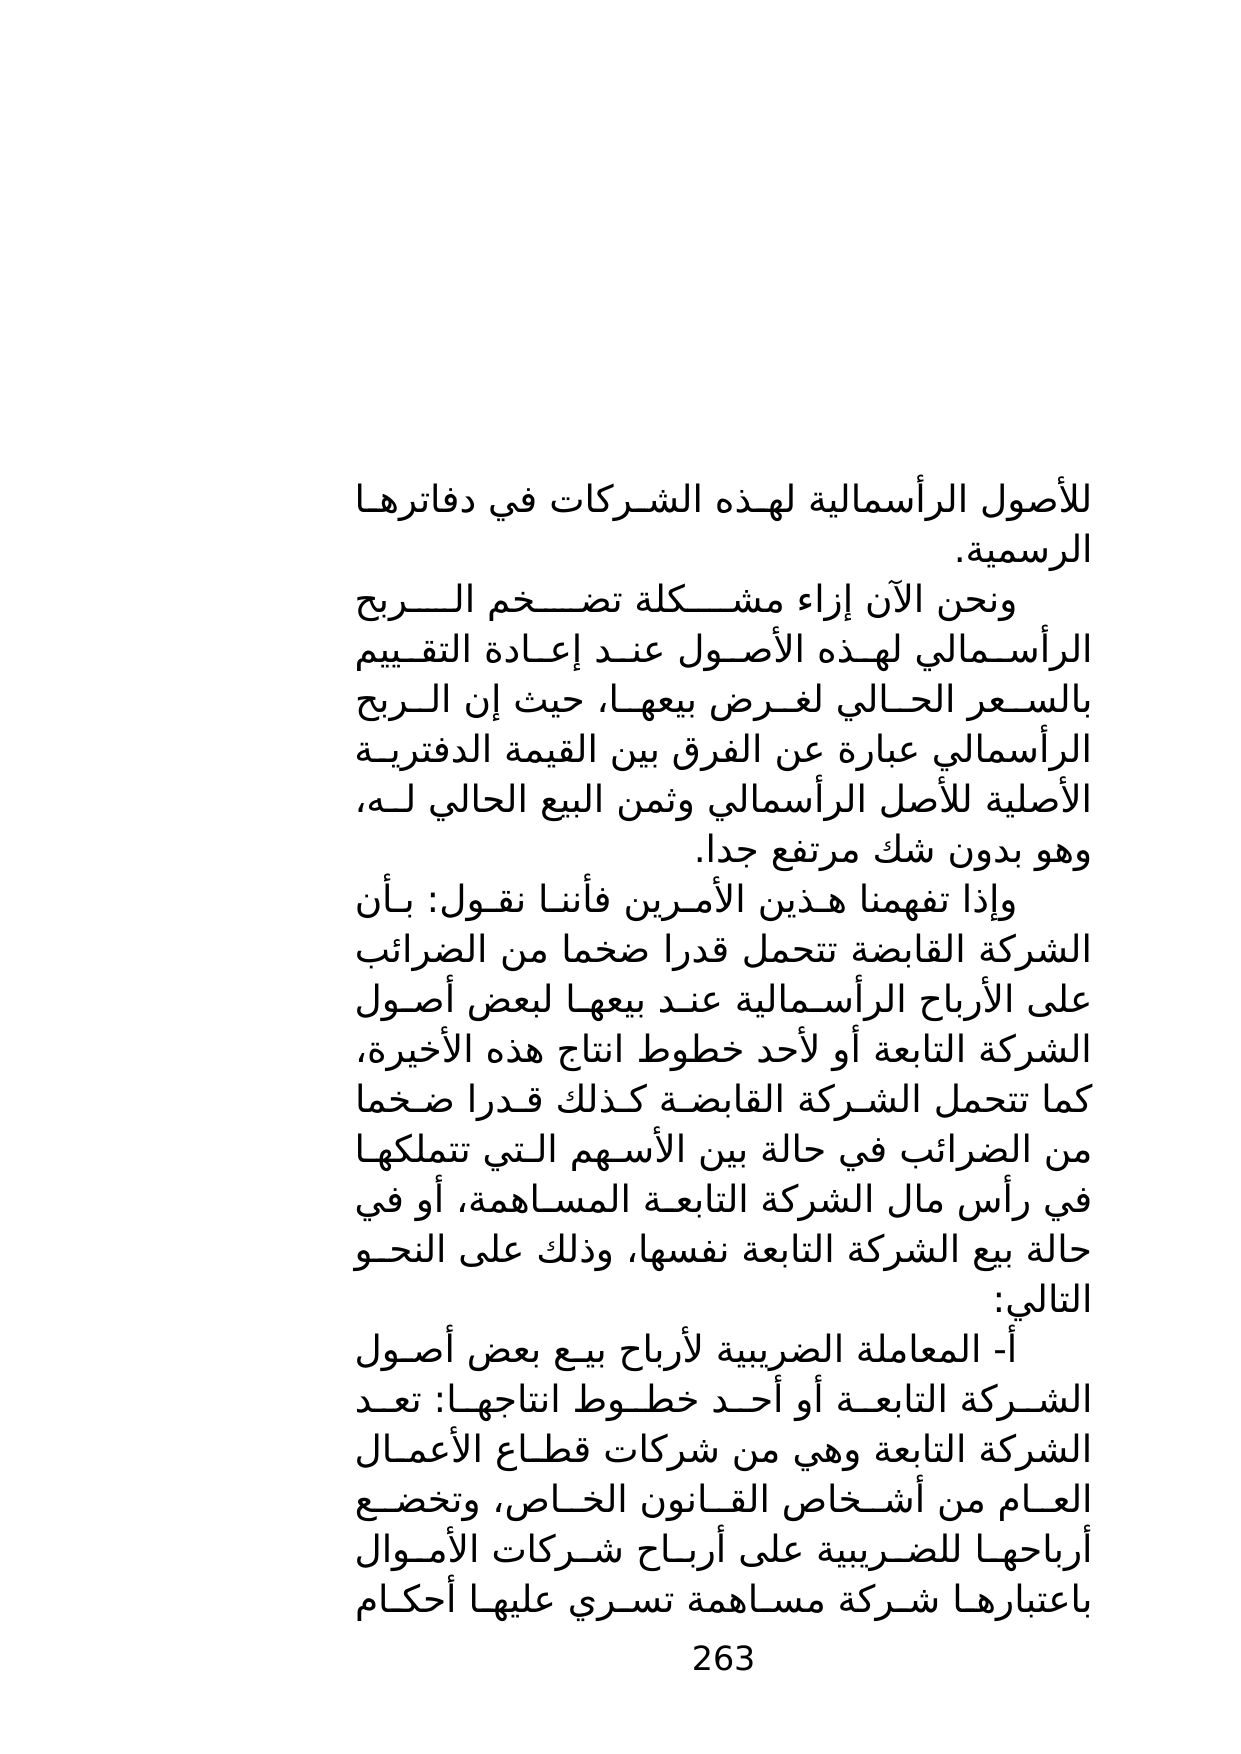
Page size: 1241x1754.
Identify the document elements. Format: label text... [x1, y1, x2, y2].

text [354, 472, 1092, 572]
text ونحن الآن إزاء مشكلة تضخم الربح الرأسمالي لهذه الأصول عند إعادة التقييم بالسعر الحالي لغرض بيعها، حيث إن الربح الرأسمالي عبارة عن الفرق بين القيمة الدفترية الأصلية للأصل الرأسمالي وثمن البيع الحالي له، وهو بدون شك مرتفع جدا. [354, 572, 1092, 872]
text وإذا تفهمنا هذين الأمرين فأننا نقول: بأن الشركة القابضة تتحمل قدرا ضخما من الضرائب على الأرباح الرأسمالية عند بيعها لبعض أصول الشركة التابعة أو لأحد خطوط انتاج هذه الأخيرة، كما تتحمل الشركة القابضة كذلك قدرا ضخما من الضرائب في حالة بين الأسهم التي تتملكها في رأس مال الشركة التابعة المساهمة، أو في حالة بيع الشركة التابعة نفسها، وذلك على النحو التالي: [354, 872, 1092, 1322]
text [354, 1322, 1092, 1622]
